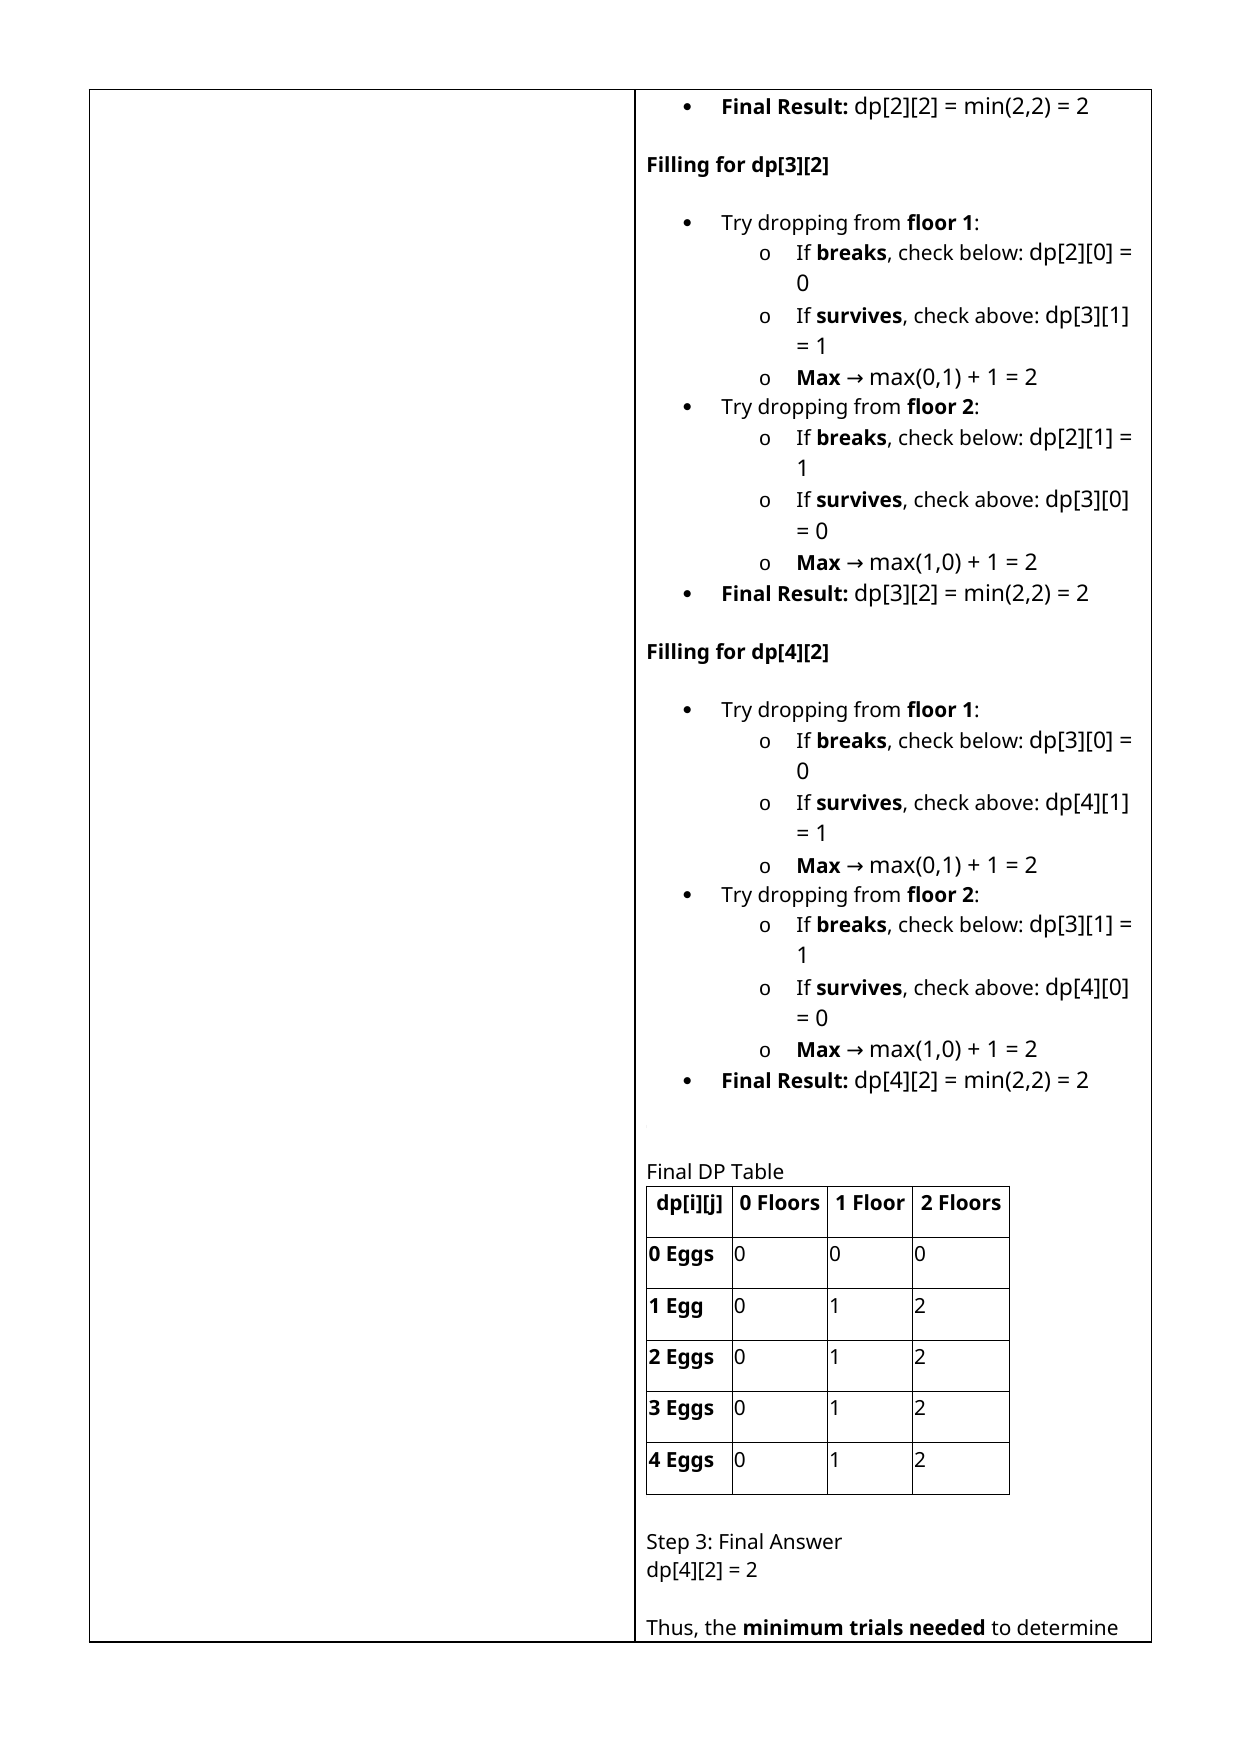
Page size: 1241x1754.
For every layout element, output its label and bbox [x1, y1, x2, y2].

table_cell [636, 90, 1151, 1641]
table_cell [90, 90, 634, 1641]
